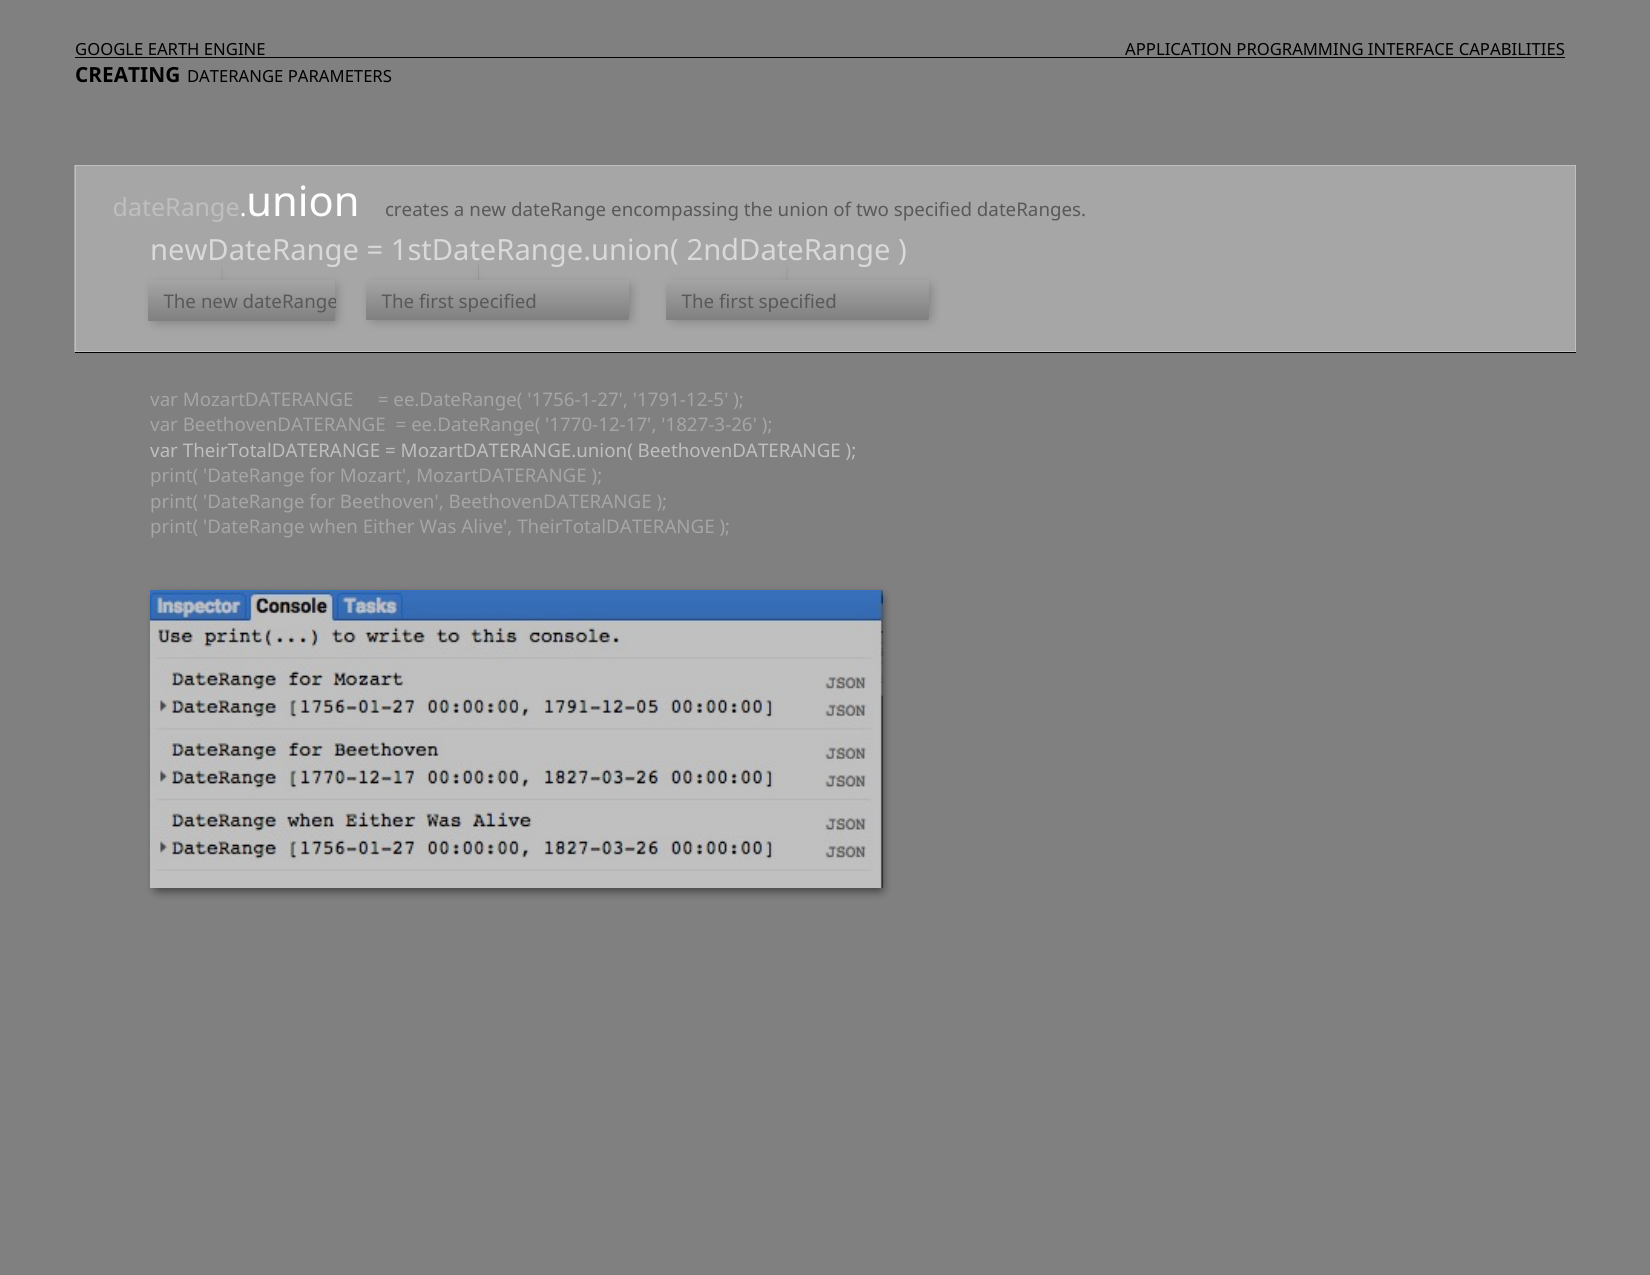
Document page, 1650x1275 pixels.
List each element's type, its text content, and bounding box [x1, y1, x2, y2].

text var BeethovenDATERANGE = ee.DateRange( '1770-12-17', '1827-3-26' ); [150, 412, 1650, 437]
text print( 'DateRange for Mozart', MozartDATERANGE ); [150, 463, 1650, 488]
text newDateRange = 1stDateRange.union( 2ndDateRange ) [76, 222, 1575, 262]
text dateRange.union creates a new dateRange encompassing the union of two specified dateRanges. [76, 166, 1575, 222]
text GOOGLE EARTH ENGINE APPLICATION PROGRAMMING INTERFACE CAPABILITIES [75, 37, 1650, 60]
text print( 'DateRange for Beethoven', BeethovenDATERANGE ); [150, 488, 1650, 514]
text var TheirTotalDATERANGE = MozartDATERANGE.union( BeethovenDATERANGE ); [150, 437, 1650, 463]
picture [150, 590, 883, 888]
text print( 'DateRange when Either Was Alive', TheirTotalDATERANGE ); [150, 514, 1650, 539]
text var MozartDATERANGE = ee.DateRange( '1756-1-27', '1791-12-5' ); [150, 386, 1650, 412]
text CREATING DATERANGE [75, 60, 1575, 89]
